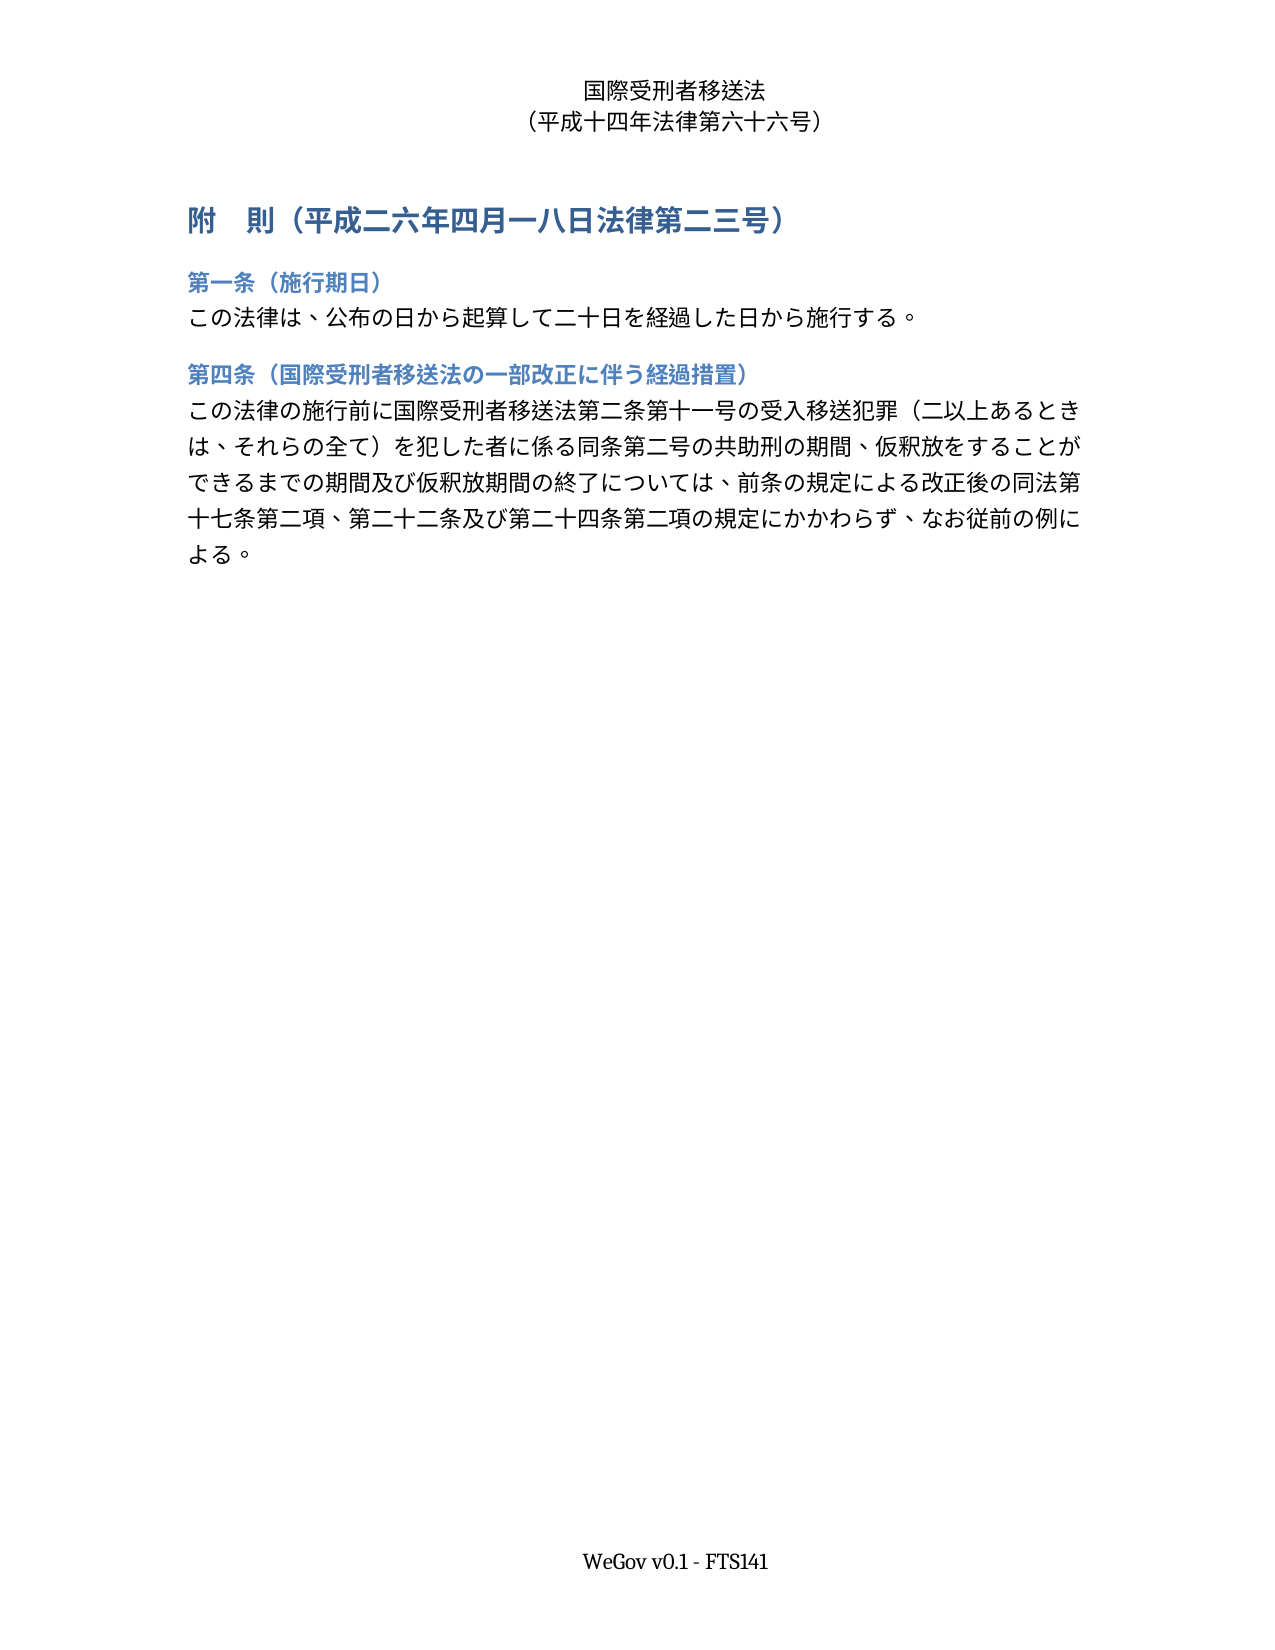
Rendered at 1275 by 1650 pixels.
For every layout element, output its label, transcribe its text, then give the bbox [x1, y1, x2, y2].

subtitle 第一条（施行期日） [187, 266, 1087, 298]
subtitle 附 則（平成二六年四月一八日法律第二三号） [187, 200, 1087, 240]
text この法律の施行前に国際受刑者移送法第二条第十一号の受入移送犯罪（二以上あるときは、それらの全て）を犯した者に係る同条第二号の共助刑の期間、仮釈放をすることができるまでの期間及び仮釈放期間の終了については、前条の規定による改正後の同法第十七条第二項、第二十二条及び第二十四条第二項の規定にかかわらず、なお従前の例による。 [187, 395, 1087, 570]
text この法律は、公布の日から起算して二十日を経過した日から施行する。 [187, 302, 1087, 334]
subtitle 第四条（国際受刑者移送法の一部改正に伴う経過措置） [187, 359, 1087, 390]
